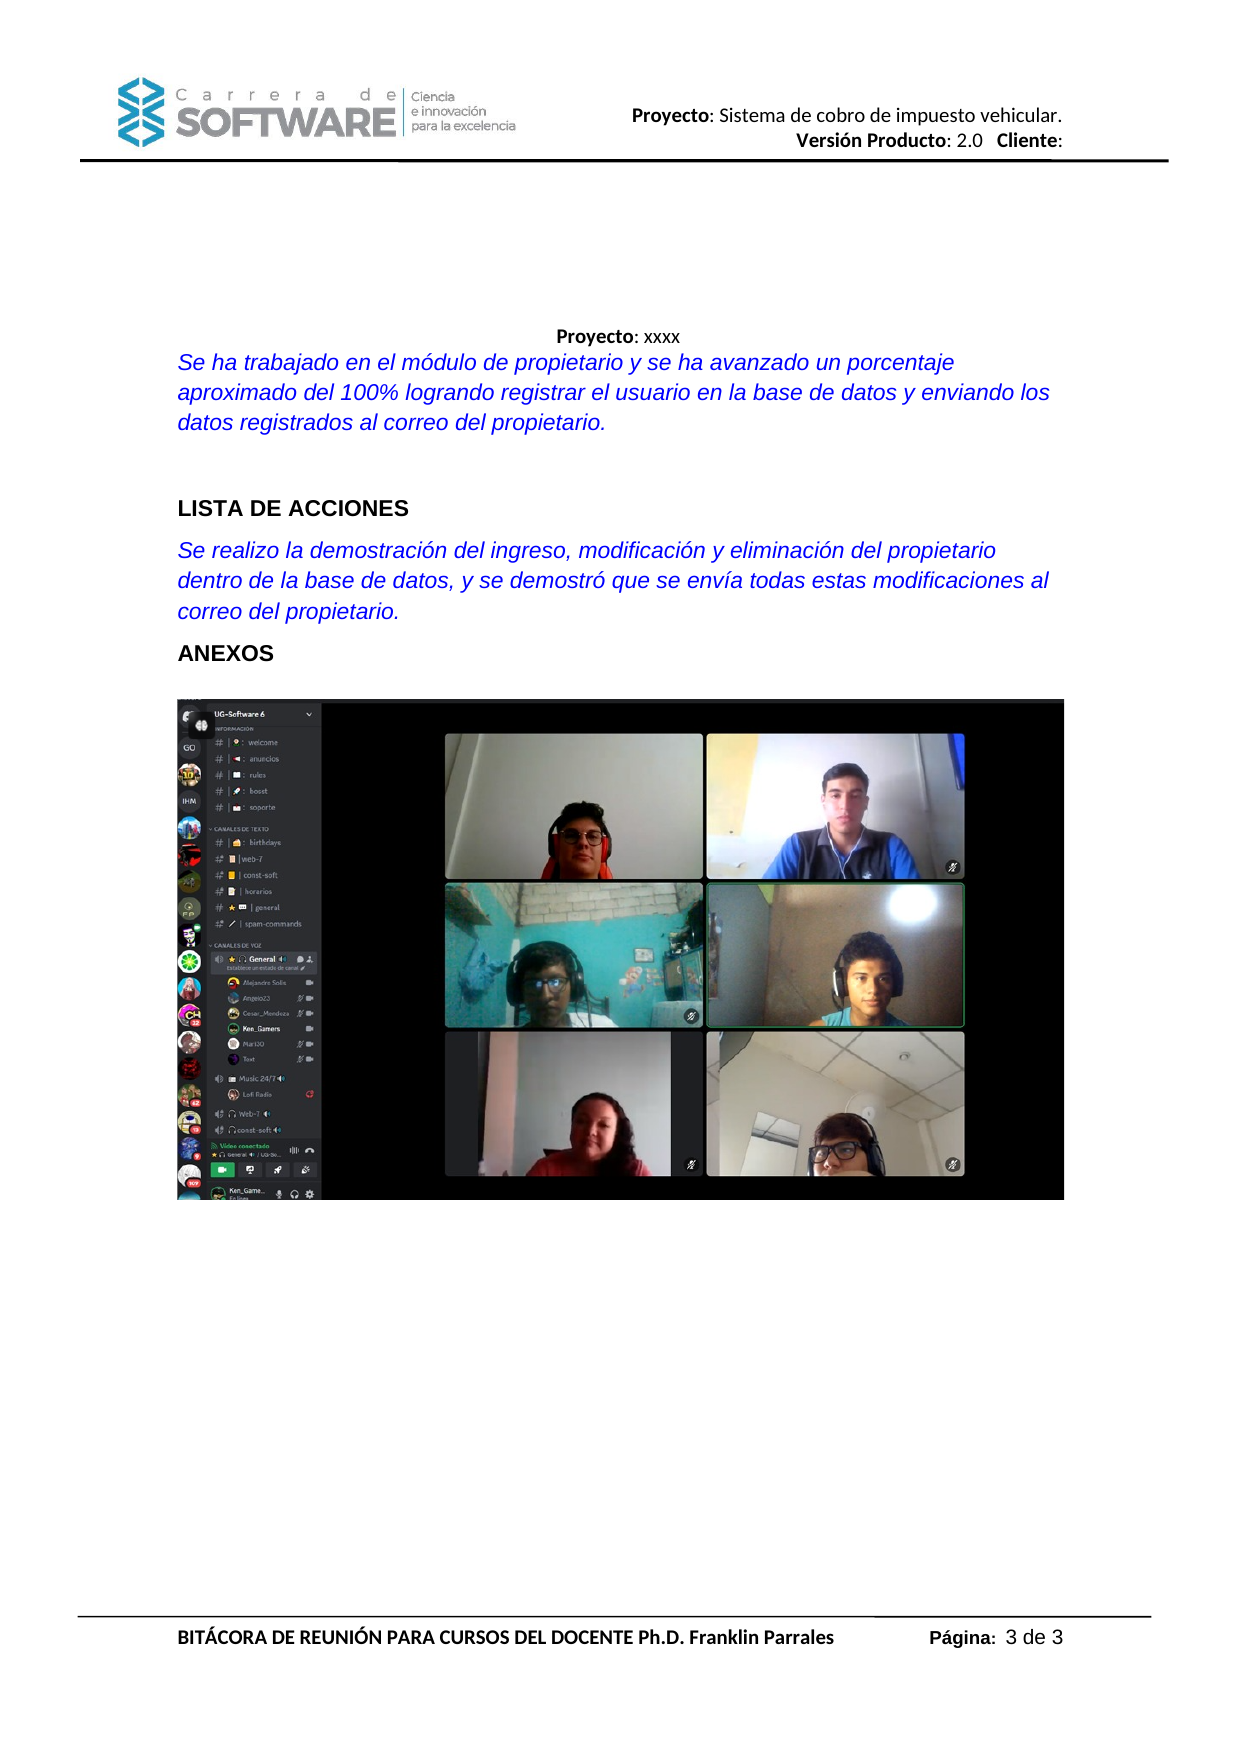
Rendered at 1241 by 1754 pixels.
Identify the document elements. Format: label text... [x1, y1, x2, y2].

picture [107, 62, 522, 159]
text Se realizo la demostración del ingreso, modificación y eliminación del propietario dentro de la base de datos, y se demostró que se envía todas estas modificaciones al correo del propietario. [177, 537, 1063, 624]
picture [177, 699, 1065, 1200]
text ANEXOS [177, 640, 1063, 667]
picture [107, 163, 522, 169]
text Se ha trabajado en el módulo de propietario y se ha avanzado un porcentaje aproximado del 100% logrando registrar el usuario en la base de datos y enviando los datos registrados al correo del propietario. [177, 349, 1063, 436]
text LISTA DE ACCIONES [177, 494, 1063, 521]
